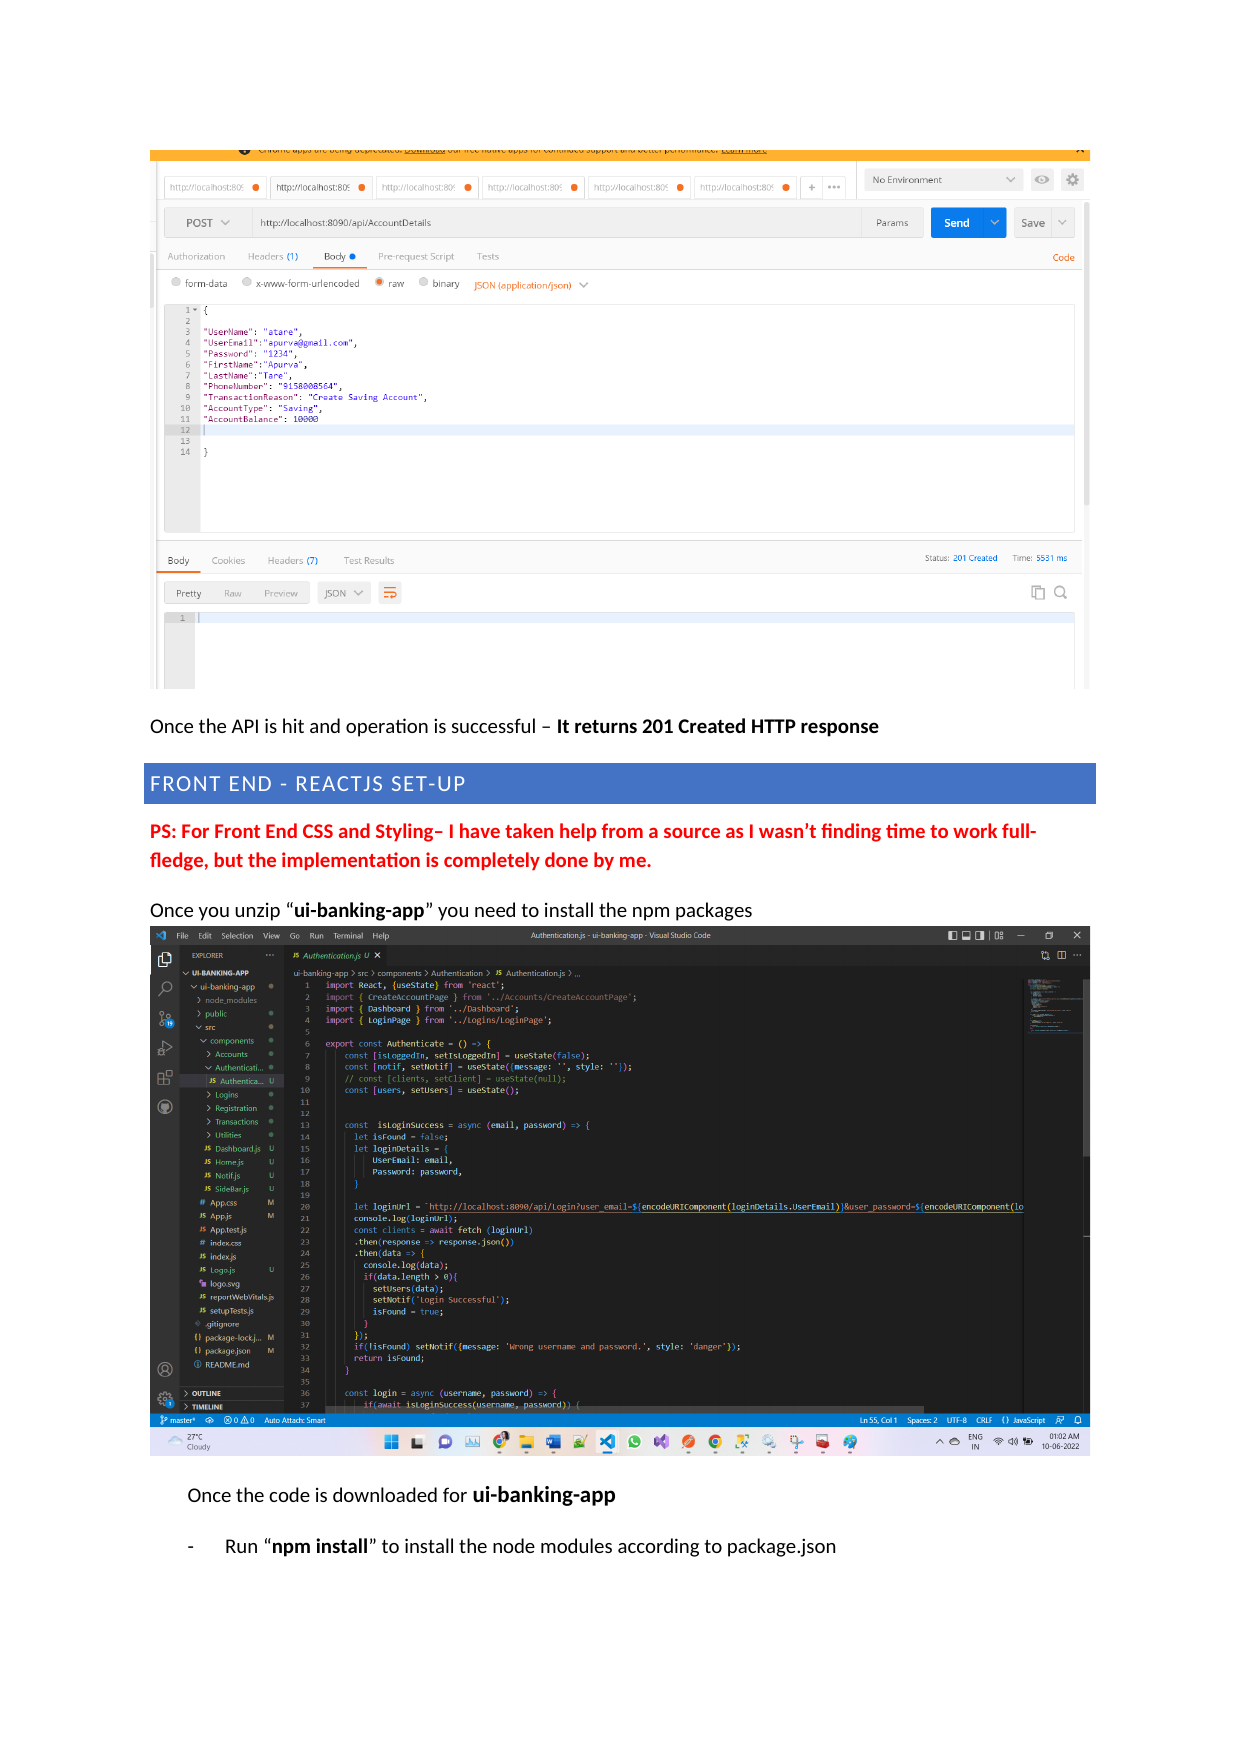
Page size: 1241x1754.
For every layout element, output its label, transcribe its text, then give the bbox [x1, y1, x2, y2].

text Once the API is hit and operation is successful – It returns 201 Created HTTP response [150, 713, 1090, 739]
text Once the code is downloaded for ui-banking-app [187, 1480, 1090, 1508]
text PS: For Front End CSS and Styling– I have taken help from a source as I wasn’t finding time to work full-fledge, but the implementation is completely done by me. [150, 818, 1090, 873]
list Run “npm install” to install the node modules according to package.json [187, 1533, 1090, 1559]
picture [150, 926, 1091, 1456]
text Once you unzip “ui-banking-app” you need to install the npm packages [150, 898, 1090, 926]
subtitle FRONT END - REACTJS SET-UP [150, 770, 1090, 798]
picture [150, 150, 1091, 689]
